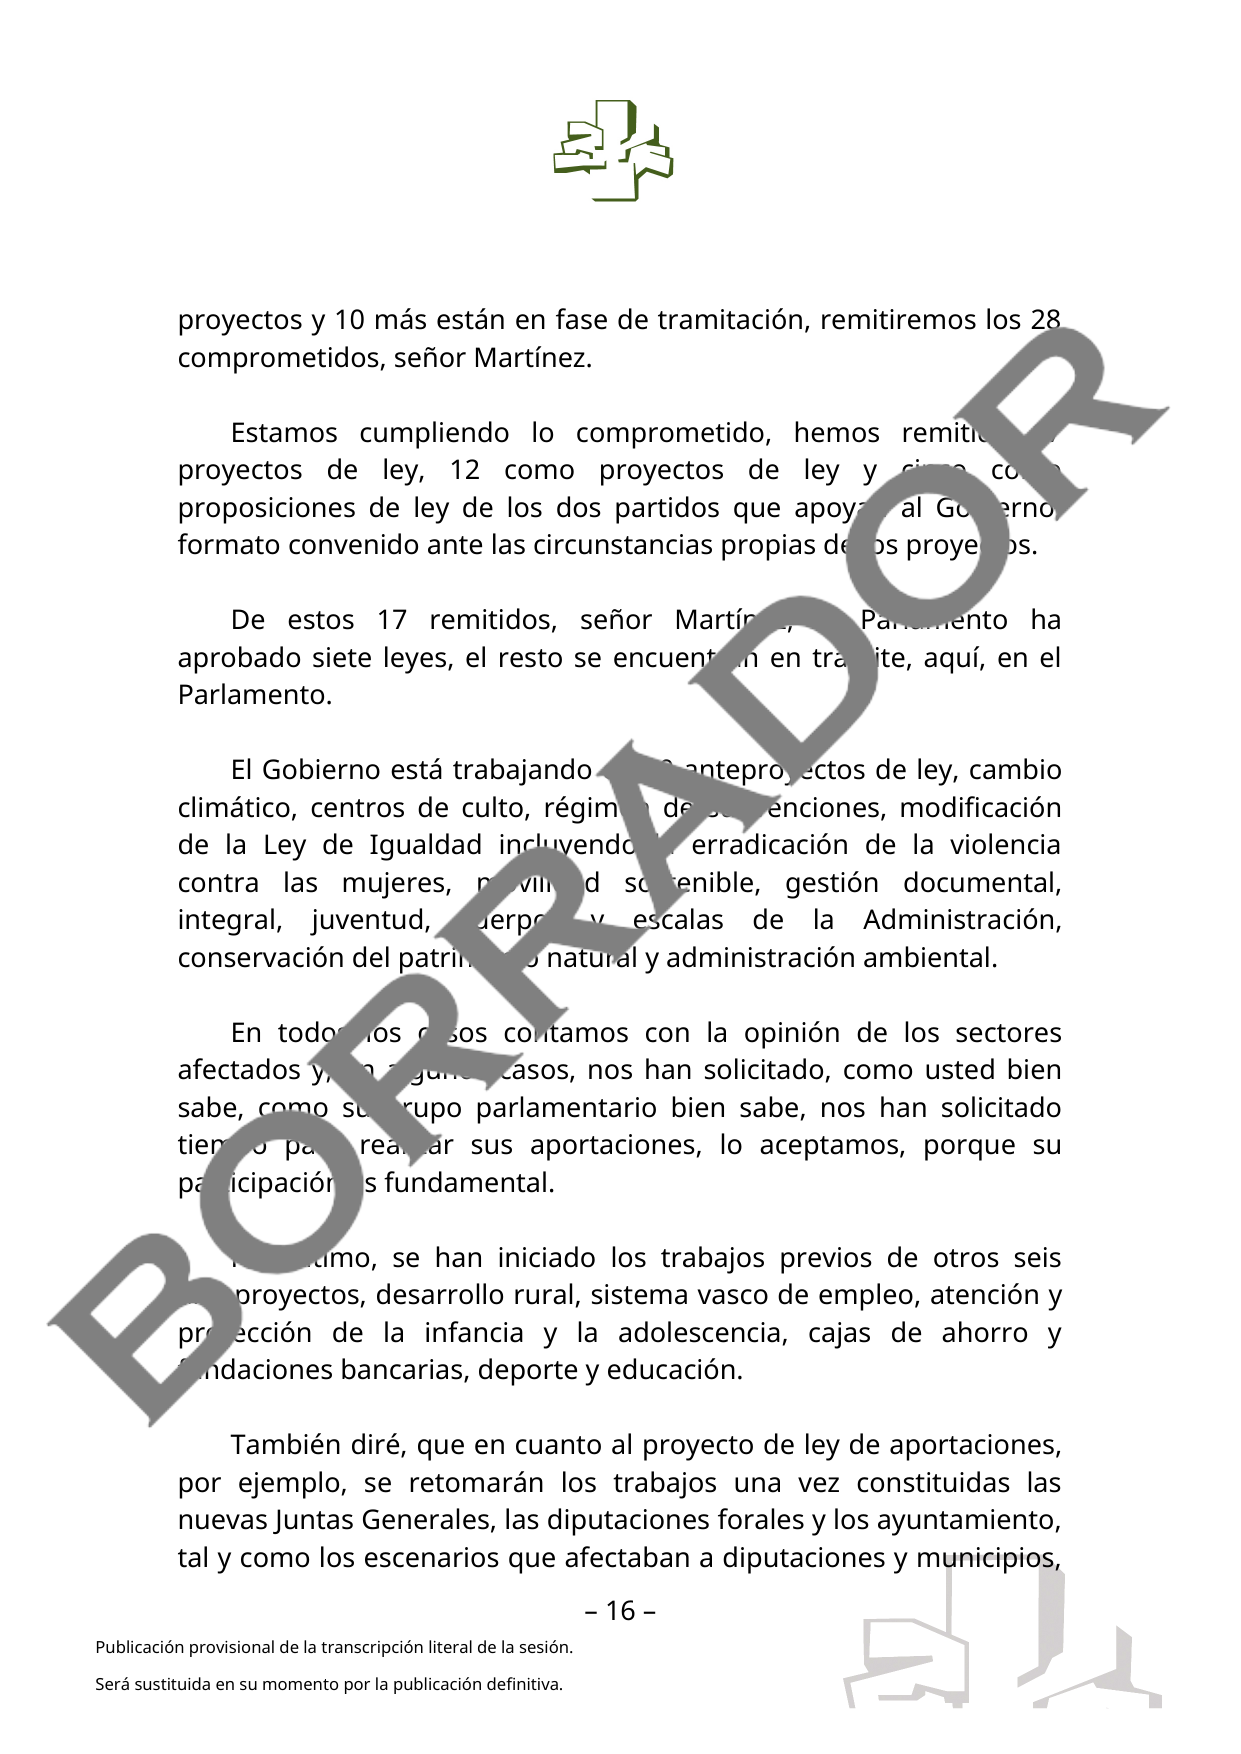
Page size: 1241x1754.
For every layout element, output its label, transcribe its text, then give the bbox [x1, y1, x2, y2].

text El Gobierno está trabajando en 10 anteproyectos de ley, cambio climático, centros de culto, régimen de subvenciones, modificación de la Ley de Igualdad incluyendo la erradicación de la violencia contra las mujeres, movilidad sostenible, gestión documental, integral, juventud, cuerpos y escalas de la Administración, conservación del patrimonio natural y administración ambiental. [525, 750, 1063, 975]
text Por último, se han iniciado los trabajos previos de otros seis anteproyectos, desarrollo rural, sistema vasco de empleo, atención y protección de la infancia y la adolescencia, cajas de ahorro y fundaciones bancarias, deporte y educación. [177, 1237, 1063, 1387]
picture [524, 77, 702, 225]
picture [797, 1491, 1169, 1710]
text En todos los casos contamos con la opinión de los sectores afectados y, en algunos casos, nos han solicitado, como usted bien sabe, como su grupo parlamentario bien sabe, nos han solicitado tiempo para realizar sus aportaciones, lo aceptamos, porque su participación es fundamental. [177, 1012, 1063, 1200]
text De estos 17 remitidos, señor Martínez, el Parlamento ha aprobado siete leyes, el resto se encuentran en trámite, aquí, en el Parlamento. [864, 600, 1063, 712]
text De estos 17 remitidos, señor Martínez, el Parlamento ha aprobado siete leyes, el resto se encuentran en trámite, aquí, en el Parlamento. [734, 627, 847, 712]
text Estamos cumpliendo lo comprometido, hemos remitido 17 proyectos de ley, 12 como proyectos de ley y cinco como proposiciones de ley de los dos partidos que apoyan al Gobierno, formato convenido ante las circunstancias propias de los proyectos. [177, 412, 1063, 562]
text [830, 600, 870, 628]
text El Gobierno está trabajando en 10 anteproyectos de ley, cambio climático, centros de culto, régimen de subvenciones, modificación de la Ley de Igualdad incluyendo la erradicación de la violencia contra las mujeres, movilidad sostenible, gestión documental, integral, juventud, cuerpos y escalas de la Administración, conservación del patrimonio natural y administración ambiental. [177, 750, 656, 975]
text De estos 17 remitidos, señor Martínez, el Parlamento ha aprobado siete leyes, el resto se encuentran en trámite, aquí, en el Parlamento. [177, 600, 773, 712]
